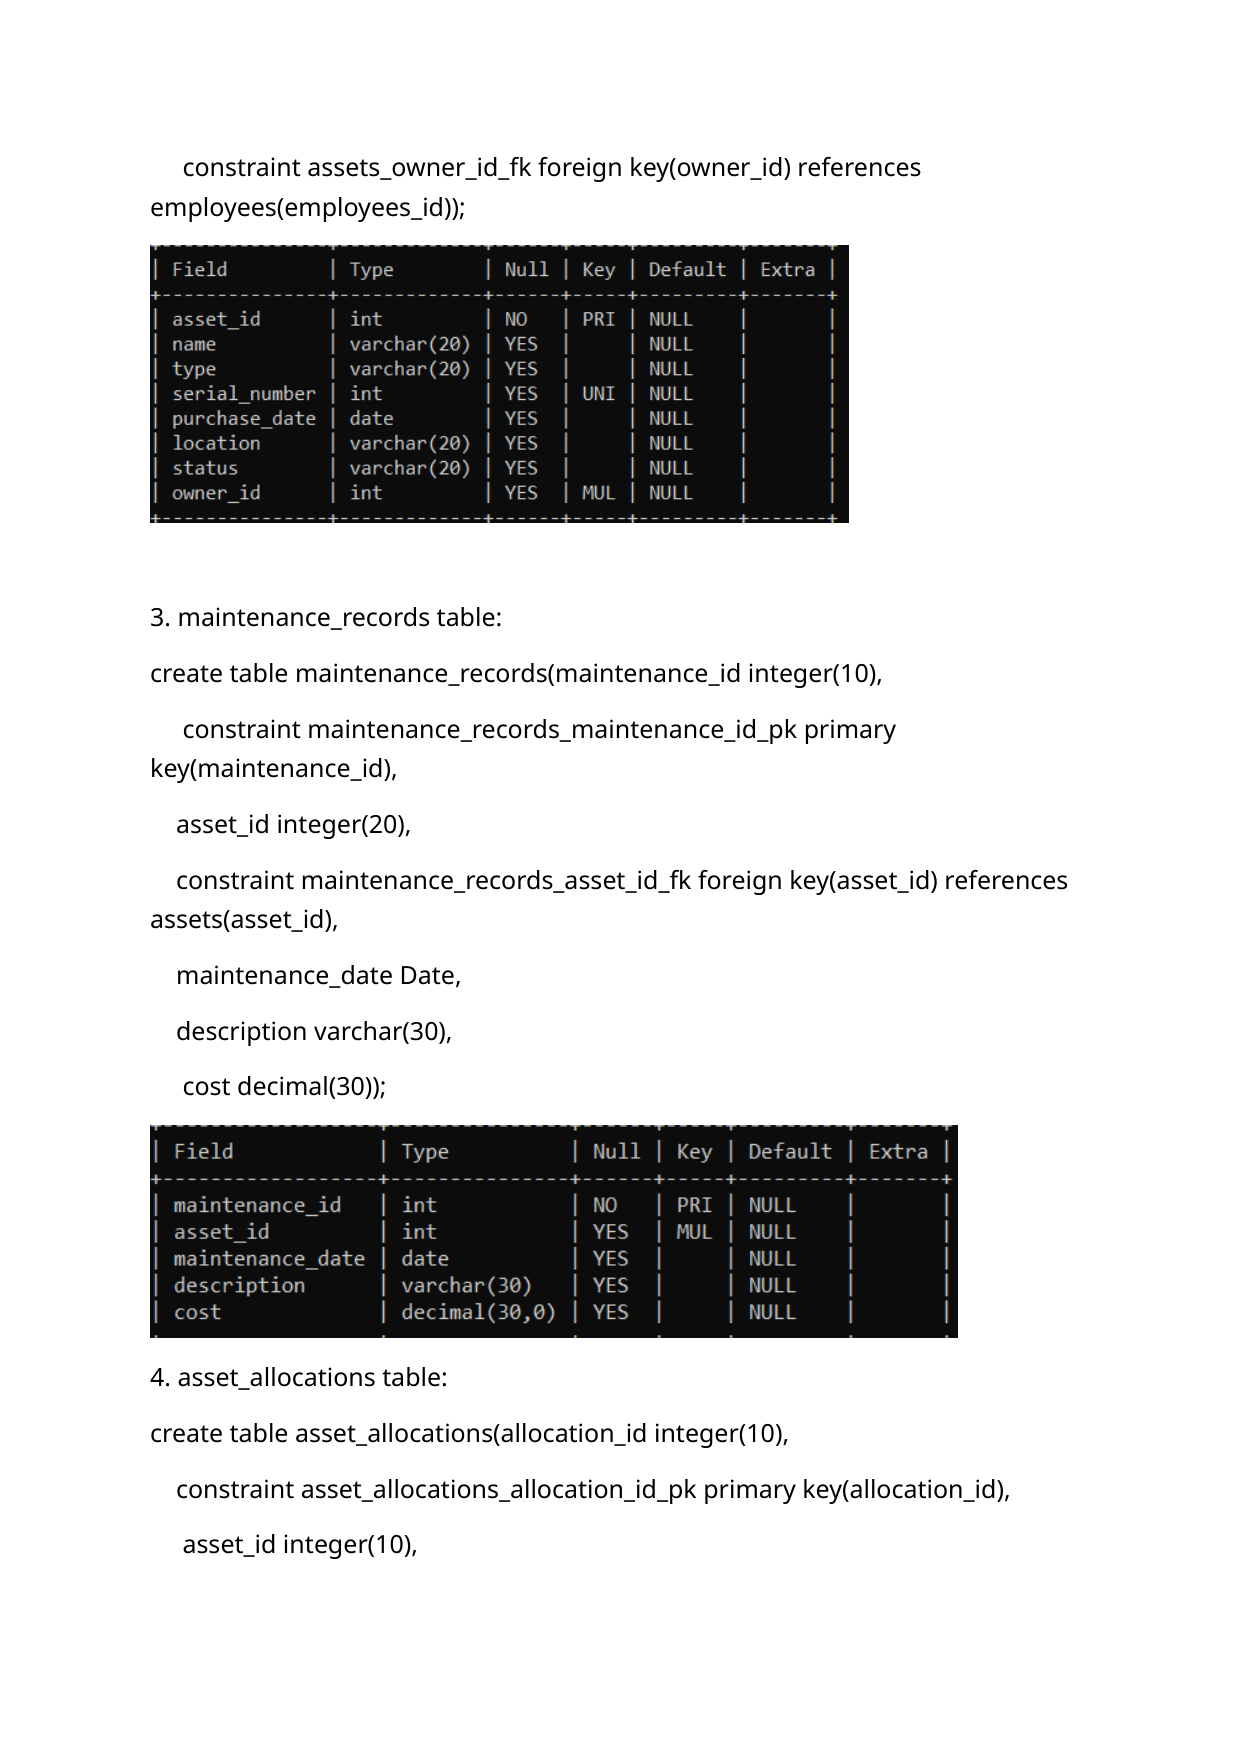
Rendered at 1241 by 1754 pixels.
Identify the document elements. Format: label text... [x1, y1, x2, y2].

text description varchar(30), [150, 1013, 1090, 1047]
text constraint maintenance_records_asset_id_fk foreign key(asset_id) references assets(asset_id), [150, 862, 1090, 936]
picture [150, 1125, 958, 1338]
text maintenance_date Date, [150, 957, 1090, 991]
picture [150, 245, 849, 523]
text asset_id integer(20), [150, 807, 1090, 841]
text constraint asset_allocations_allocation_id_pk primary key(allocation_id), [150, 1471, 1090, 1505]
text cost decimal(30)); [150, 1069, 1090, 1103]
text constraint maintenance_records_maintenance_id_pk primary key(maintenance_id), [150, 712, 1090, 785]
text create table asset_allocations(allocation_id integer(10), [150, 1415, 1090, 1449]
text 3. maintenance_records table: [150, 600, 1090, 634]
text constraint assets_owner_id_fk foreign key(owner_id) references employees(employees_id)); [150, 150, 1090, 223]
text 4. asset_allocations table: [150, 1359, 1090, 1394]
text create table maintenance_records(maintenance_id integer(10), [150, 656, 1090, 690]
text asset_id integer(10), [150, 1527, 1090, 1561]
